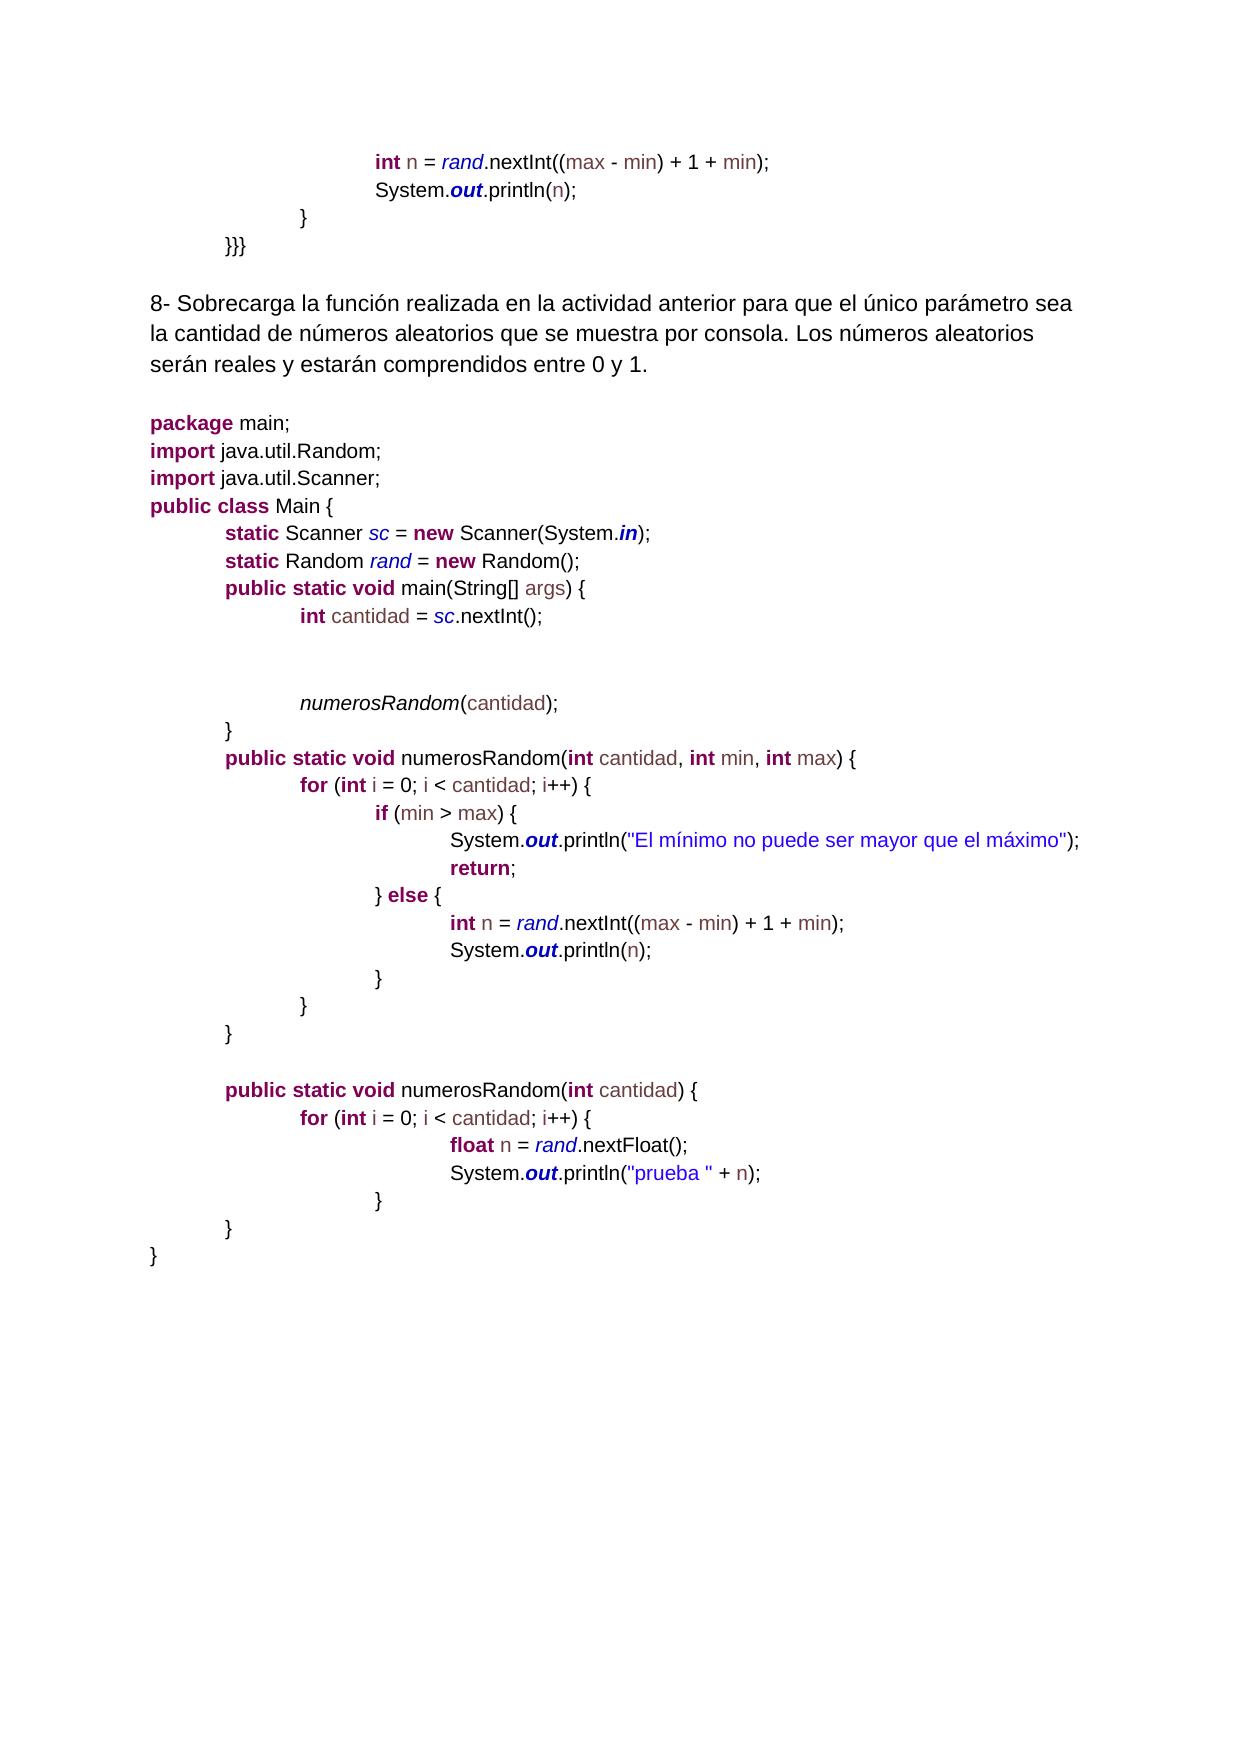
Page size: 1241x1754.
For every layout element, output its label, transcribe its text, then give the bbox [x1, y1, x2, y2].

text import java.util.Scanner; [150, 466, 1090, 490]
text float n = rand.nextFloat(); [150, 1133, 1090, 1157]
text } [150, 993, 1090, 1017]
text } [150, 205, 1090, 229]
text return; [150, 856, 1090, 880]
text for (int i = 0; i < cantidad; i++) { [150, 1106, 1090, 1130]
text } [150, 1188, 1090, 1212]
text public static void main(String[] args) { [150, 576, 1090, 600]
text } [150, 966, 1090, 990]
text static Random rand = new Random(); [150, 548, 1090, 572]
text int n = rand.nextInt((max - min) + 1 + min); [150, 150, 1090, 174]
text } [150, 1243, 1090, 1267]
text } [150, 1021, 1090, 1045]
text public class Main { [150, 493, 1090, 517]
text } [150, 718, 1090, 742]
text if (min > max) { [150, 801, 1090, 825]
text int n = rand.nextInt((max - min) + 1 + min); [150, 911, 1090, 935]
text for (int i = 0; i < cantidad; i++) { [150, 773, 1090, 797]
text System.out.println("prueba " + n); [150, 1161, 1090, 1185]
text numerosRandom(cantidad); [150, 691, 1090, 715]
text } else { [150, 883, 1090, 907]
text System.out.println(n); [150, 177, 1090, 201]
text System.out.println(n); [150, 938, 1090, 962]
text static Scanner sc = new Scanner(System.in); [150, 521, 1090, 545]
text 8- Sobrecarga la función realizada en la actividad anterior para que el único parámetro sea la cantidad de números aleatorios que se muestra por consola. Los números aleatorios serán reales y estarán comprendidos entre 0 y 1. [150, 290, 1090, 377]
text public static void numerosRandom(int cantidad, int min, int max) { [150, 746, 1090, 770]
text int cantidad = sc.nextInt(); [150, 603, 1090, 627]
text System.out.println("El mínimo no puede ser mayor que el máximo"); [150, 828, 1090, 852]
text package main; [150, 411, 1090, 435]
text }}} [150, 232, 1090, 256]
text public static void numerosRandom(int cantidad) { [150, 1078, 1090, 1102]
text } [150, 1216, 1090, 1240]
text import java.util.Random; [150, 438, 1090, 462]
